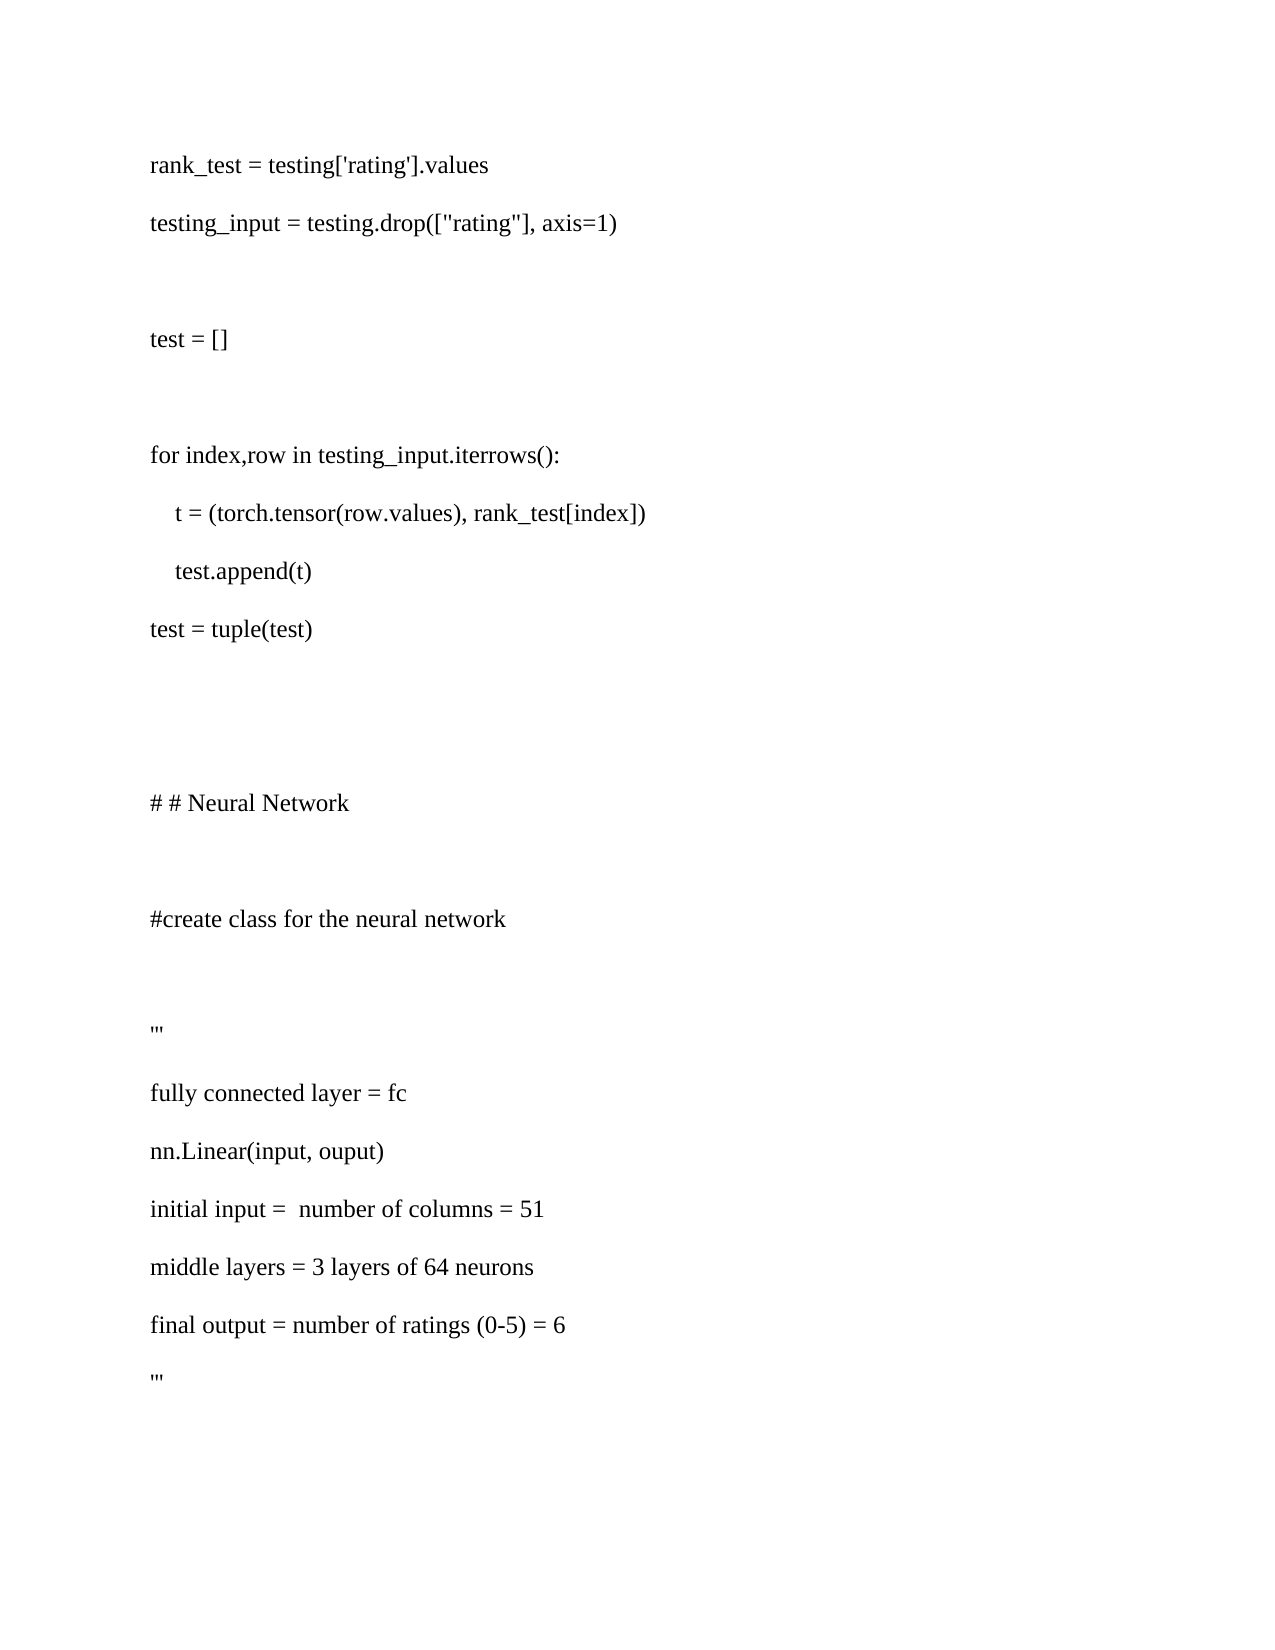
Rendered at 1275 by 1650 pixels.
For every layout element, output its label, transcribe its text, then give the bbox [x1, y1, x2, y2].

text test = [] [150, 324, 1125, 353]
text test.append(t) [150, 556, 1125, 585]
text ''' [150, 1020, 1125, 1049]
text final output = number of ratings (0-5) = 6 [150, 1310, 1125, 1339]
text rank_test = testing['rating'].values [150, 150, 1125, 179]
text #create class for the neural network [150, 904, 1125, 933]
text middle layers = 3 layers of 64 neurons [150, 1252, 1125, 1281]
text nn.Linear(input, ouput) [150, 1136, 1125, 1165]
text t = (torch.tensor(row.values), rank_test[index]) [150, 498, 1125, 527]
text # # Neural Network [150, 788, 1125, 817]
text initial input = number of columns = 51 [150, 1194, 1125, 1223]
text test = tuple(test) [150, 614, 1125, 643]
text fully connected layer = fc [150, 1078, 1125, 1107]
text ''' [150, 1368, 1125, 1397]
text testing_input = testing.drop(["rating"], axis=1) [150, 208, 1125, 237]
text for index,row in testing_input.iterrows(): [150, 440, 1125, 469]
